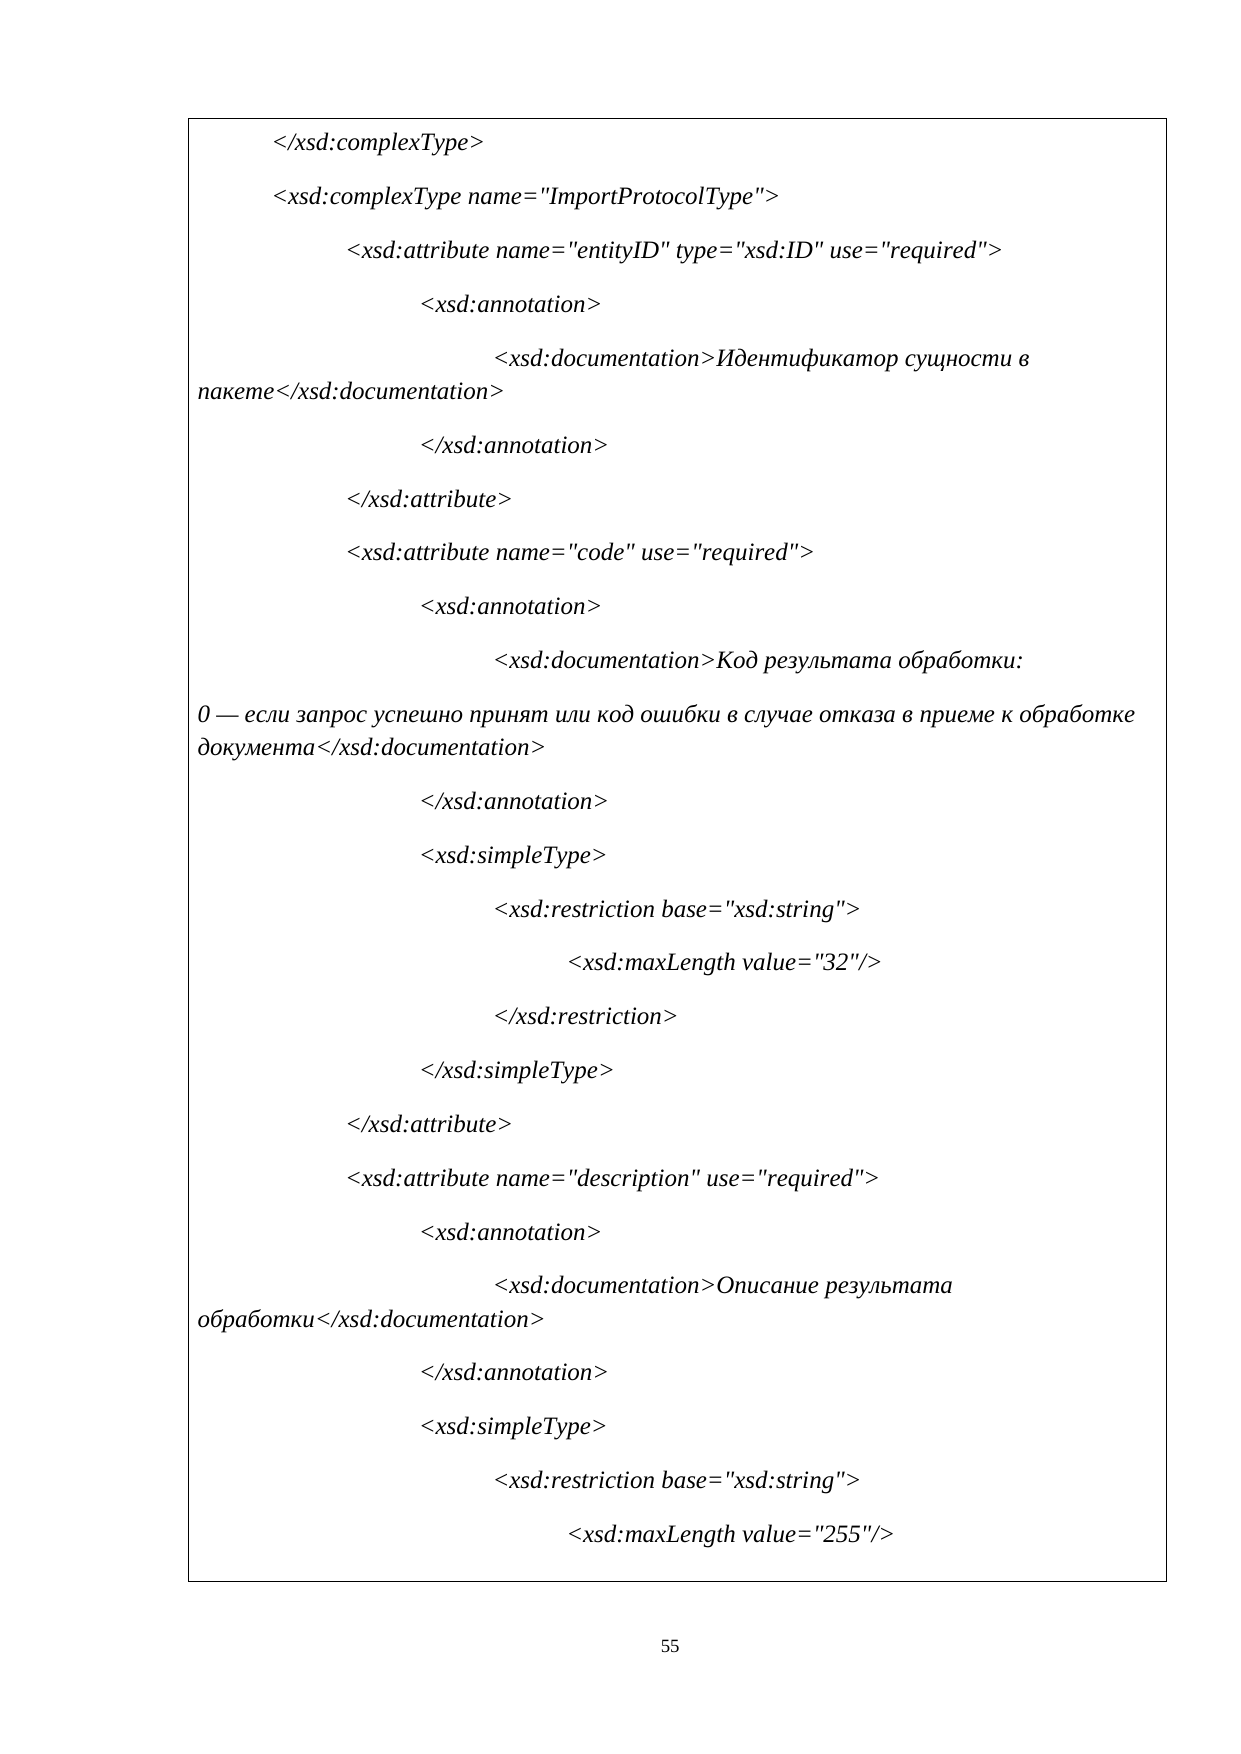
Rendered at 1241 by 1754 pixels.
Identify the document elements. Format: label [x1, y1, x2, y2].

table_header [189, 119, 1166, 1581]
